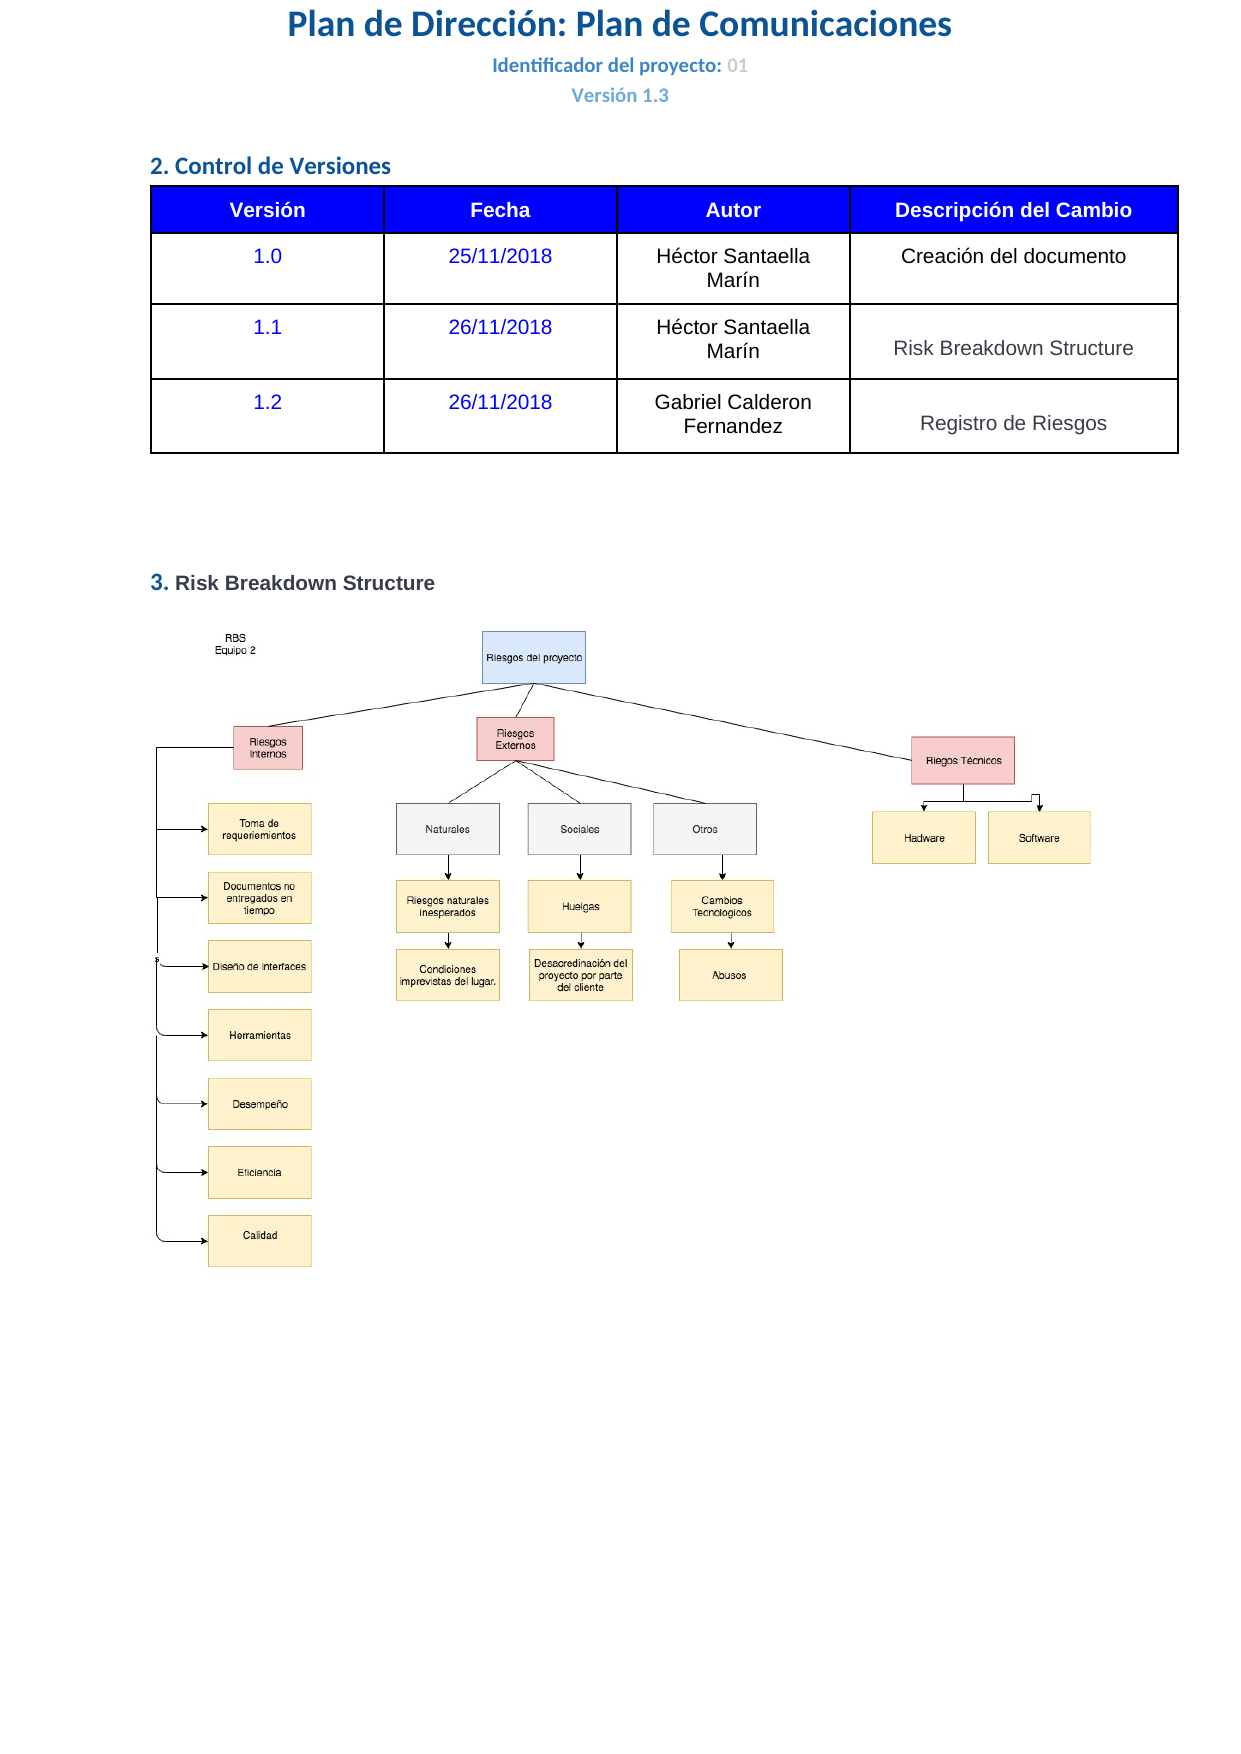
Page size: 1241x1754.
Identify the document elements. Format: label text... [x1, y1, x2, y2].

subtitle 2. Control de Versiones [150, 150, 1090, 181]
table_cell Registro de Riesgos [851, 380, 1177, 452]
table_header Fecha [385, 187, 616, 232]
table_cell 1.2 [152, 380, 383, 452]
table_cell 26/11/2018 [385, 305, 616, 377]
table_cell 25/11/2018 [385, 234, 616, 303]
table_cell Héctor Santaella Marín [618, 305, 849, 377]
table_cell 26/11/2018 [385, 380, 616, 452]
table_header Descripción del Cambio [851, 187, 1177, 232]
table_header Autor [618, 187, 849, 232]
table_cell Risk Breakdown Structure [851, 305, 1177, 377]
subtitle 3. Risk Breakdown Structure [150, 566, 1090, 596]
table_cell 1.1 [152, 305, 383, 377]
table_cell Gabriel Calderon Fernandez [618, 380, 849, 452]
table_cell Creación del documento [851, 234, 1177, 303]
table_cell 1.0 [152, 234, 383, 303]
table_header Versión [152, 187, 383, 232]
table_cell Héctor Santaella Marín [618, 234, 849, 303]
picture [150, 631, 1091, 1267]
